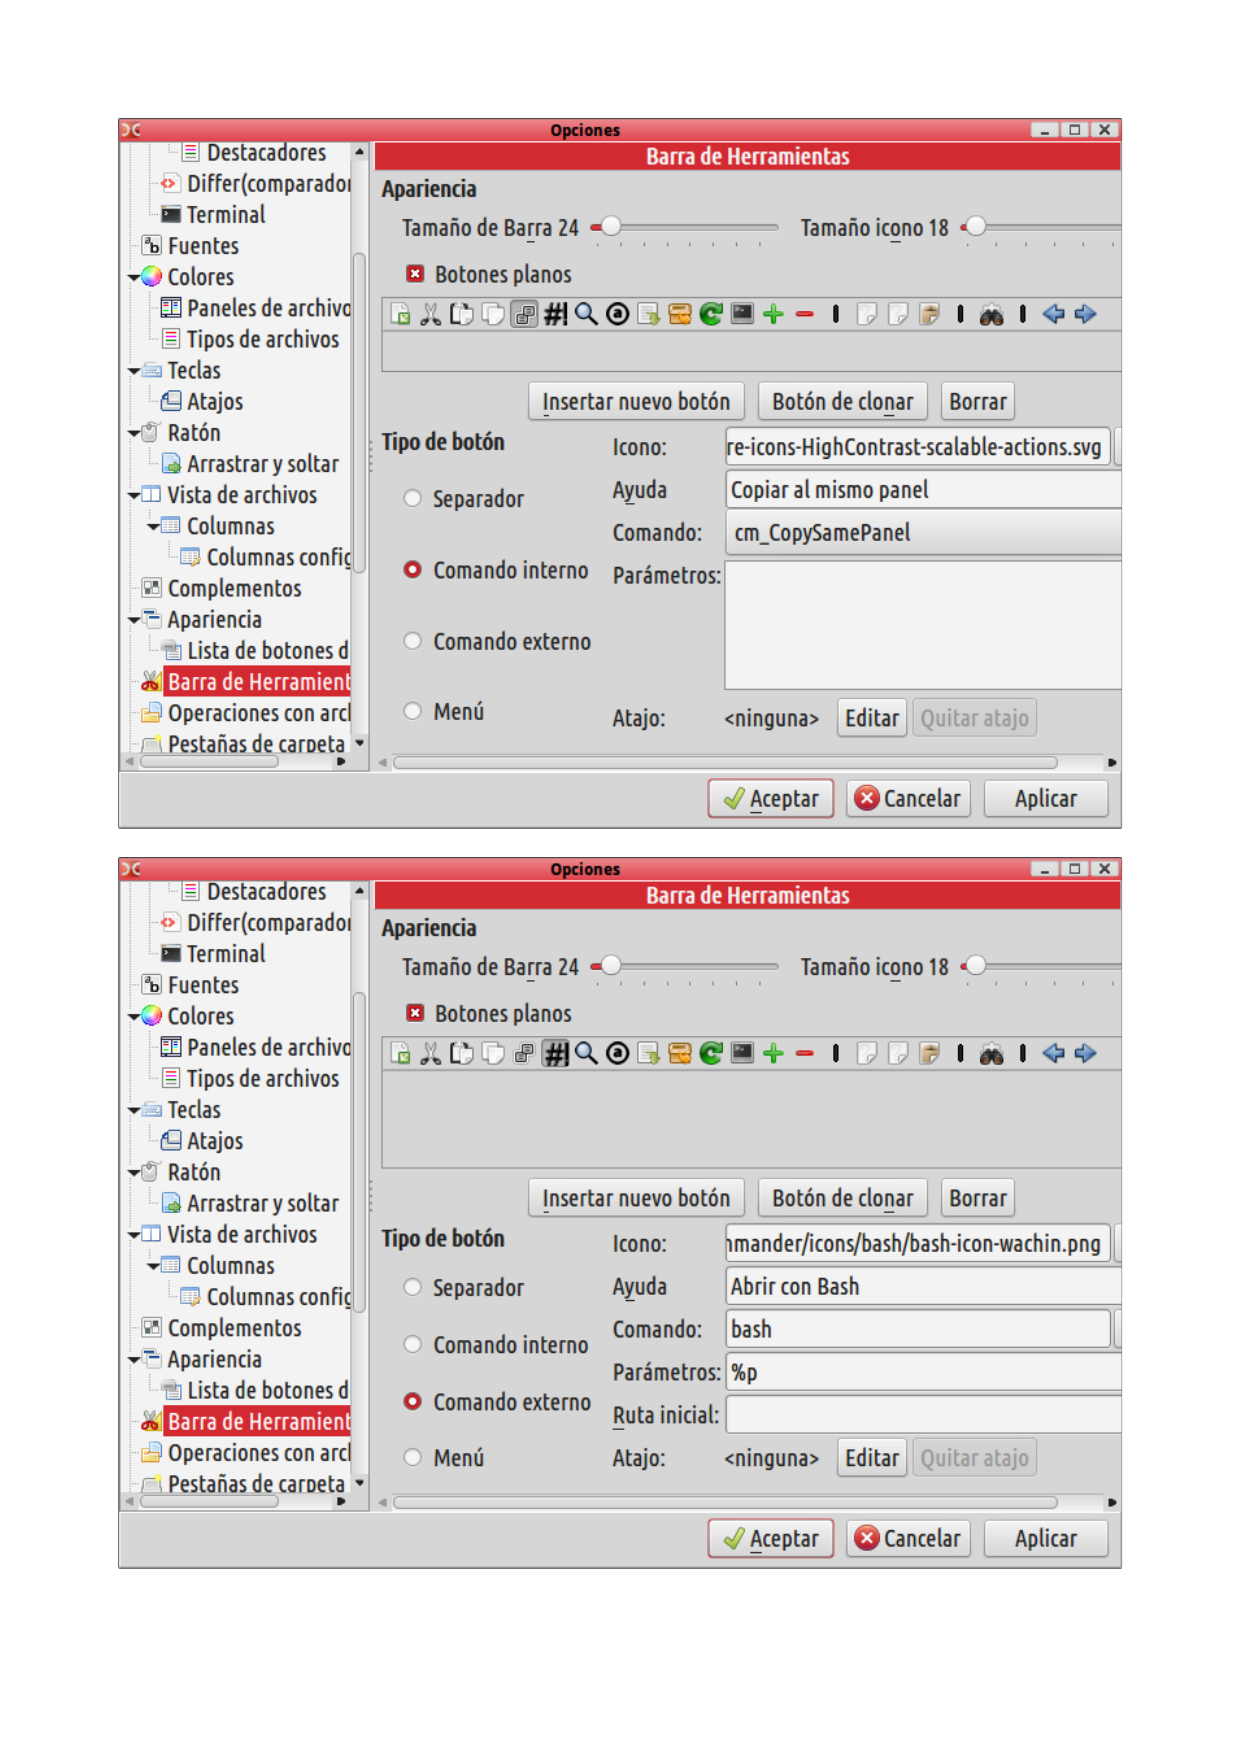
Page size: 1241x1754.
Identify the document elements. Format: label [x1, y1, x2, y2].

picture [118, 857, 1123, 1569]
picture [118, 118, 1123, 829]
